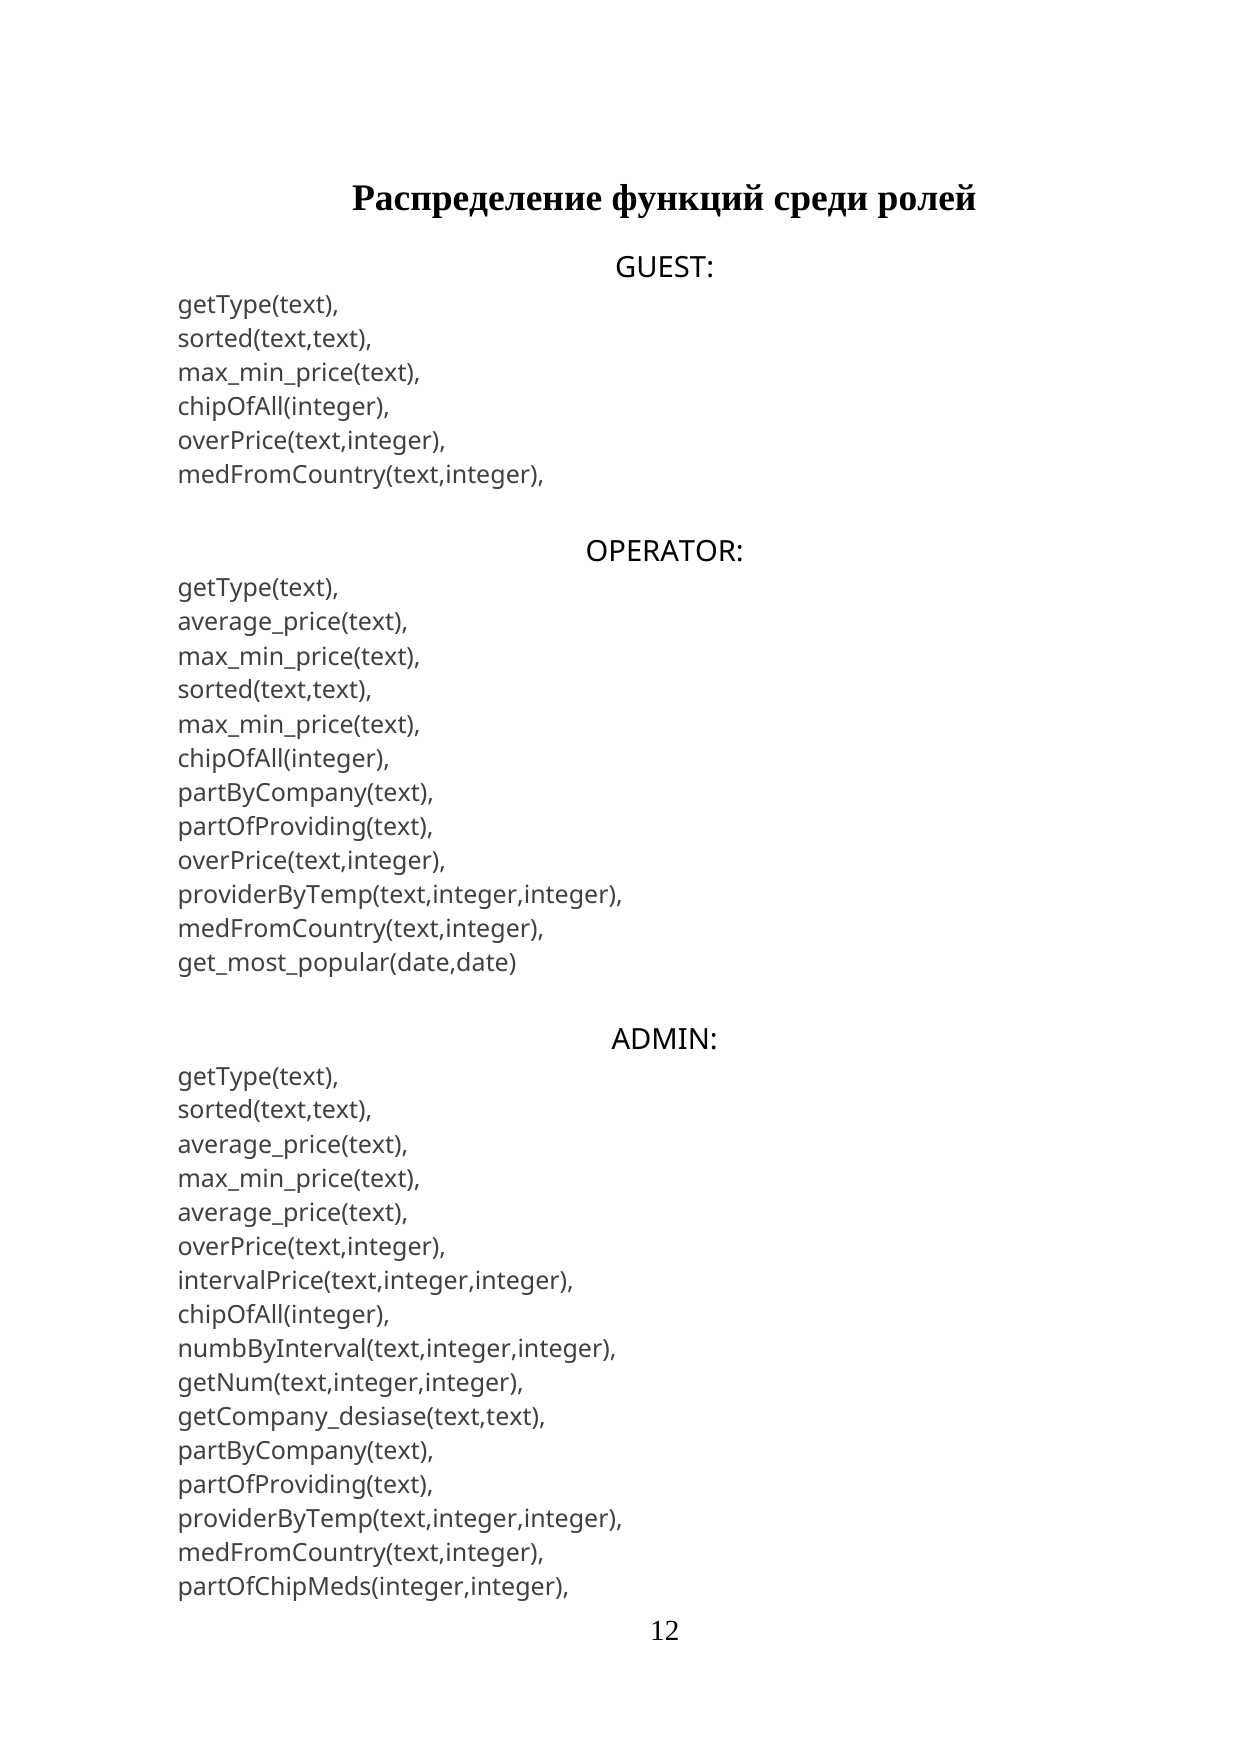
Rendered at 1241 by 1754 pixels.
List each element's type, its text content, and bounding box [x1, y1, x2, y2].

text partByCompany(text), [177, 1433, 1152, 1467]
text numbByInterval(text,integer,integer), [177, 1331, 1152, 1365]
text max_min_price(text), [177, 1160, 1152, 1194]
text partOfProviding(text), [177, 1467, 1152, 1501]
text OPERATOR: [177, 530, 1152, 570]
text medFromCountry(text,integer), [177, 911, 1152, 945]
text overPrice(text,integer), [177, 842, 1152, 877]
text getType(text), [177, 286, 1152, 320]
text partOfProviding(text), [177, 808, 1152, 842]
text average_price(text), [177, 1194, 1152, 1228]
text getCompany_desiase(text,text), [177, 1399, 1152, 1433]
text overPrice(text,integer), [177, 1228, 1152, 1262]
text chipOfAll(integer), [177, 1297, 1152, 1331]
text GUEST: [177, 247, 1152, 286]
text sorted(text,text), [177, 1092, 1152, 1126]
text medFromCountry(text,integer), [177, 457, 1152, 491]
text providerByTemp(text,integer,integer), [177, 1501, 1152, 1535]
text partOfChipMeds(integer,integer), [177, 1569, 1152, 1603]
text medFromCountry(text,integer), [177, 1535, 1152, 1569]
text getType(text), [177, 570, 1152, 604]
text ADMIN: [177, 1018, 1152, 1058]
text Распределение функций среди ролей [177, 175, 1152, 218]
text max_min_price(text), [177, 638, 1152, 672]
text get_most_popular(date,date) [177, 945, 1152, 979]
text chipOfAll(integer), [177, 388, 1152, 422]
text chipOfAll(integer), [177, 740, 1152, 774]
text providerByTemp(text,integer,integer), [177, 877, 1152, 911]
text partByCompany(text), [177, 774, 1152, 808]
text sorted(text,text), [177, 320, 1152, 354]
text average_price(text), [177, 604, 1152, 638]
text getNum(text,integer,integer), [177, 1365, 1152, 1399]
text intervalPrice(text,integer,integer), [177, 1262, 1152, 1297]
text overPrice(text,integer), [177, 422, 1152, 457]
text getType(text), [177, 1058, 1152, 1092]
text max_min_price(text), [177, 706, 1152, 740]
text average_price(text), [177, 1126, 1152, 1160]
text max_min_price(text), [177, 354, 1152, 388]
text sorted(text,text), [177, 672, 1152, 706]
